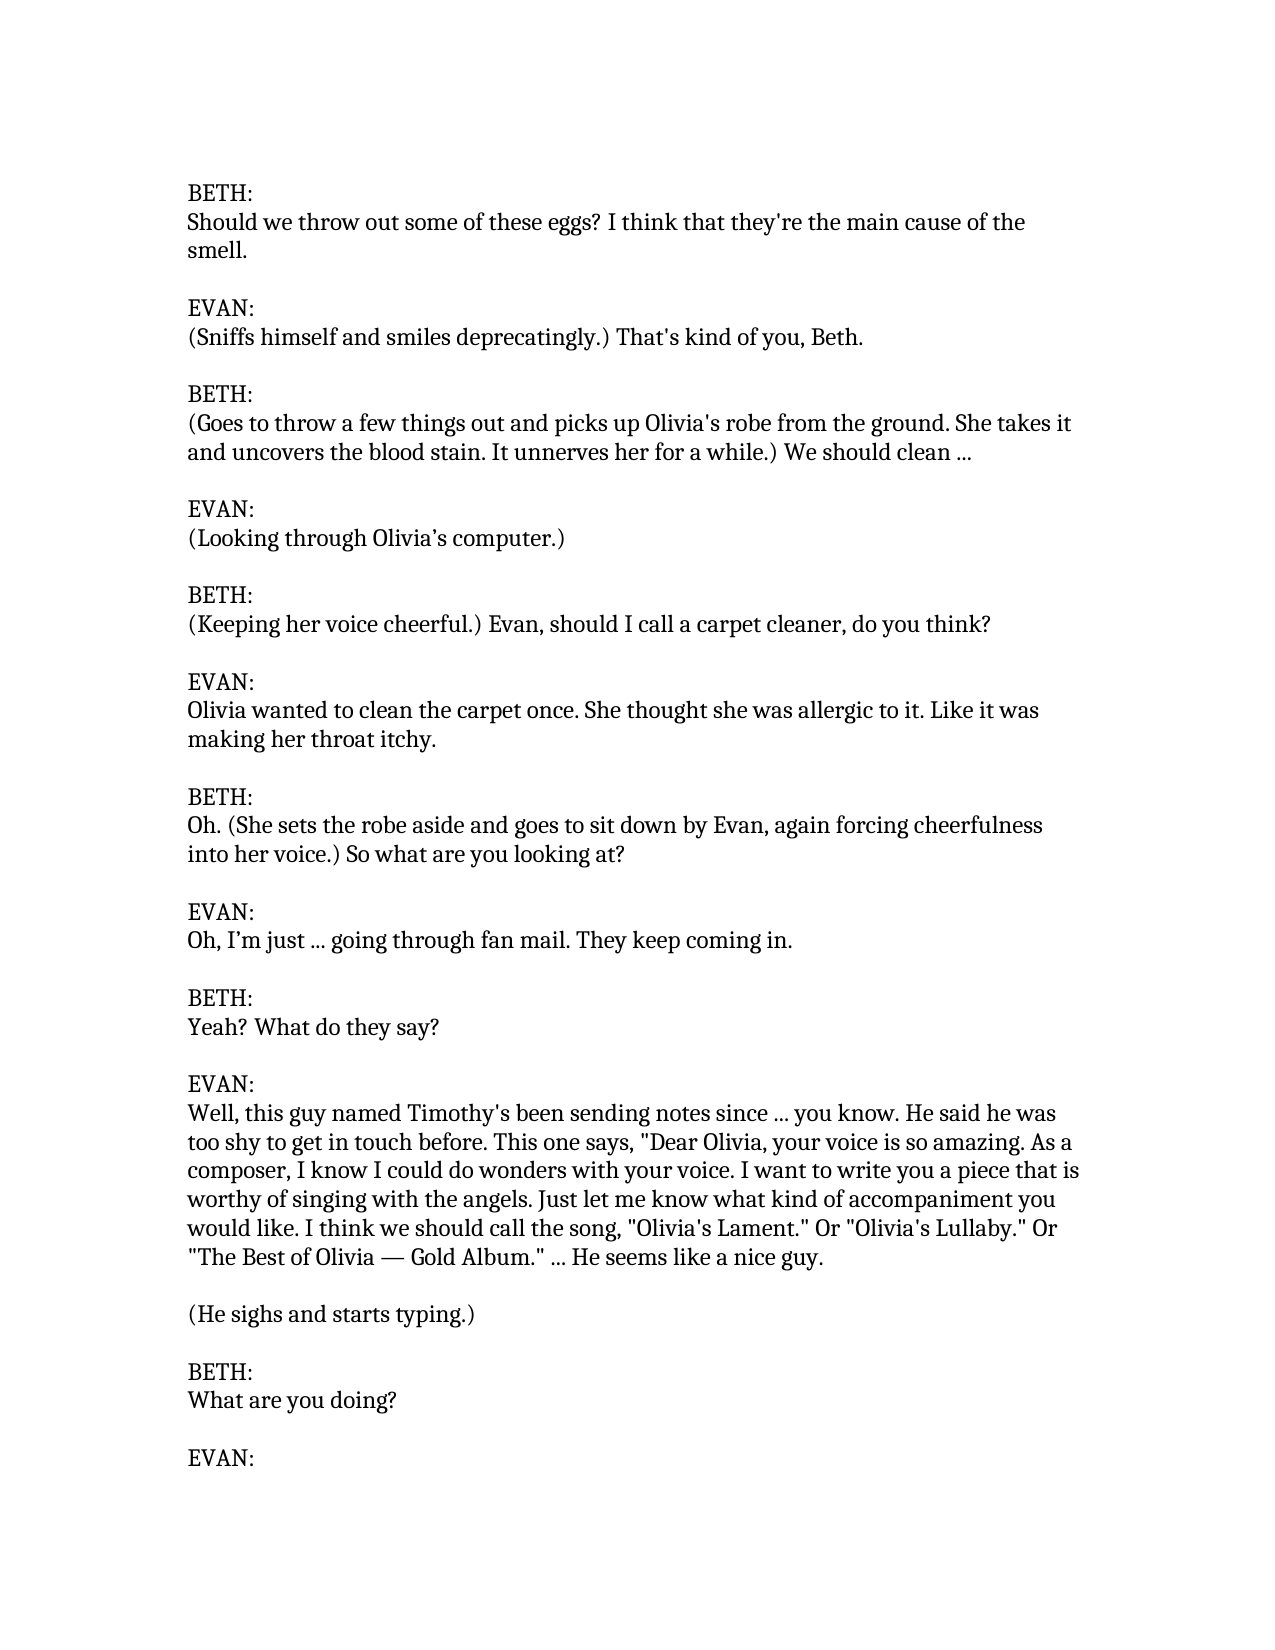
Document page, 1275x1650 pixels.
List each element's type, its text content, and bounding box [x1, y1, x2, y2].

text EVAN: [187, 667, 1087, 696]
text EVAN: [187, 1444, 1087, 1472]
text EVAN: [187, 495, 1087, 524]
text BETH: [187, 179, 1087, 207]
text EVAN: [187, 897, 1087, 926]
text Well, this guy named Timothy's been sending notes since ... you know. He said he was too shy to get in touch before. This one says, "Dear Olivia, your voice is so amazing. As a composer, I know I could do wonders with your voice. I want to write you a piece that is worthy of singing with the angels. Just let me know what kind of accompaniment you would like. I think we should call the song, "Olivia's Lament." Or "Olivia's Lullaby." Or "The Best of Olivia — Gold Album." ... He seems like a nice guy. [187, 1099, 1087, 1271]
text (He sighs and starts typing.) [187, 1300, 1087, 1329]
text Oh. (She sets the robe aside and goes to sit down by Evan, again forcing cheerfulness into her voice.) So what are you looking at? [187, 811, 1087, 869]
text Should we throw out some of these eggs? I think that they're the main cause of the smell. [187, 207, 1087, 265]
text (Sniffs himself and smiles deprecatingly.) That's kind of you, Beth. [187, 322, 1087, 351]
text (Looking through Olivia’s computer.) [187, 524, 1087, 552]
text EVAN: [187, 294, 1087, 322]
text BETH: [187, 1357, 1087, 1386]
text What are you doing? [187, 1386, 1087, 1415]
text BETH: [187, 782, 1087, 811]
text Oh, I’m just ... going through fan mail. They keep coming in. [187, 926, 1087, 955]
text BETH: [187, 984, 1087, 1012]
text BETH: [187, 380, 1087, 409]
text Olivia wanted to clean the carpet once. She thought she was allergic to it. Like it was making her throat itchy. [187, 696, 1087, 754]
text Yeah? What do they say? [187, 1012, 1087, 1041]
text EVAN: [187, 1070, 1087, 1099]
text (Goes to throw a few things out and picks up Olivia's robe from the ground. She takes it and uncovers the blood stain. It unnerves her for a while.) We should clean ... [187, 409, 1087, 466]
text (Keeping her voice cheerful.) Evan, should I call a carpet cleaner, do you think? [187, 610, 1087, 639]
text BETH: [187, 581, 1087, 610]
